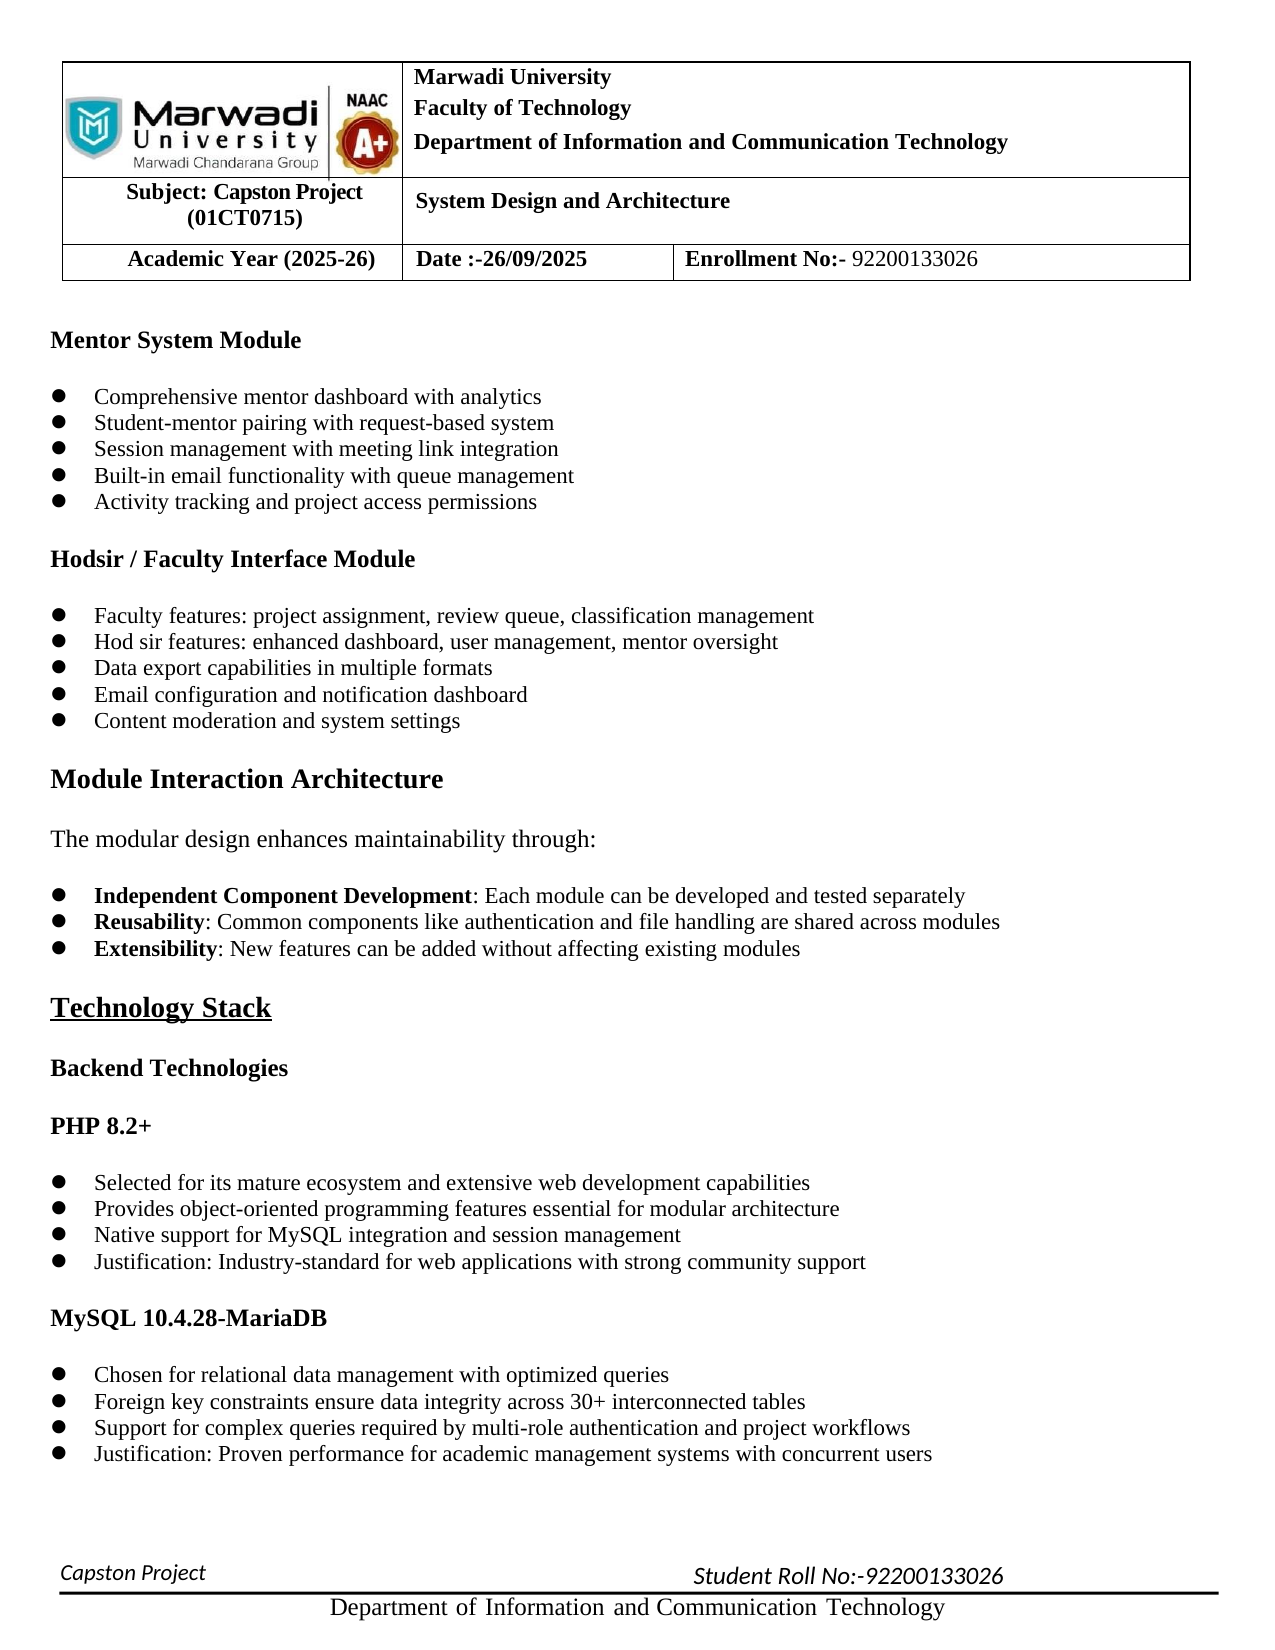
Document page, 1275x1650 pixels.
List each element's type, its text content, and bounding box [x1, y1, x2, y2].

list Independent Component Development: Each module can be developed and tested separately [50, 882, 1221, 908]
list Justification: Proven performance for academic management systems with concurrent users [50, 1440, 1221, 1467]
list Hod sir features: enhanced dashboard, user management, mentor oversight [50, 628, 1221, 654]
list Support for complex queries required by multi-role authentication and project workflows [50, 1414, 1221, 1440]
subtitle Module Interaction Architecture [50, 763, 1221, 795]
list Justification: Industry-standard for web applications with strong community support [50, 1248, 1221, 1274]
text Hodsir / Faculty Interface Module [50, 544, 1221, 572]
picture [63, 82, 402, 177]
subtitle Technology Stack [50, 990, 1221, 1024]
list Email configuration and notification dashboard [50, 681, 1221, 707]
picture [63, 178, 402, 183]
text PHP 8.2+ [50, 1111, 1221, 1140]
list Selected for its mature ecosystem and extensive web development capabilities [50, 1169, 1221, 1195]
subtitle Backend Technologies [50, 1053, 1221, 1082]
list Foreign key constraints ensure data integrity across 30+ interconnected tables [50, 1388, 1221, 1414]
list Session management with meeting link integration [50, 436, 1221, 462]
list Faculty features: project assignment, review queue, classification management [50, 602, 1221, 628]
list Data export capabilities in multiple formats [50, 654, 1221, 681]
list Student-mentor pairing with request-based system [50, 409, 1221, 436]
text Mentor System Module [50, 325, 1221, 354]
list Content moderation and system settings [50, 707, 1221, 733]
list Native support for MySQL integration and session management [50, 1222, 1221, 1248]
list Reusability: Common components like authentication and file handling are shared across modules [50, 908, 1221, 935]
text MySQL 10.4.28-MariaDB [50, 1303, 1221, 1332]
list Provides object-oriented programming features essential for modular architecture [50, 1195, 1221, 1222]
list Activity tracking and project access permissions [50, 488, 1221, 514]
text The modular design enhances maintainability through: [50, 824, 1221, 853]
list Built-in email functionality with queue management [50, 462, 1221, 488]
list Comprehensive mentor dashboard with analytics [50, 383, 1221, 409]
list Extensibility: New features can be added without affecting existing modules [50, 935, 1221, 961]
list Chosen for relational data management with optimized queries [50, 1361, 1221, 1388]
